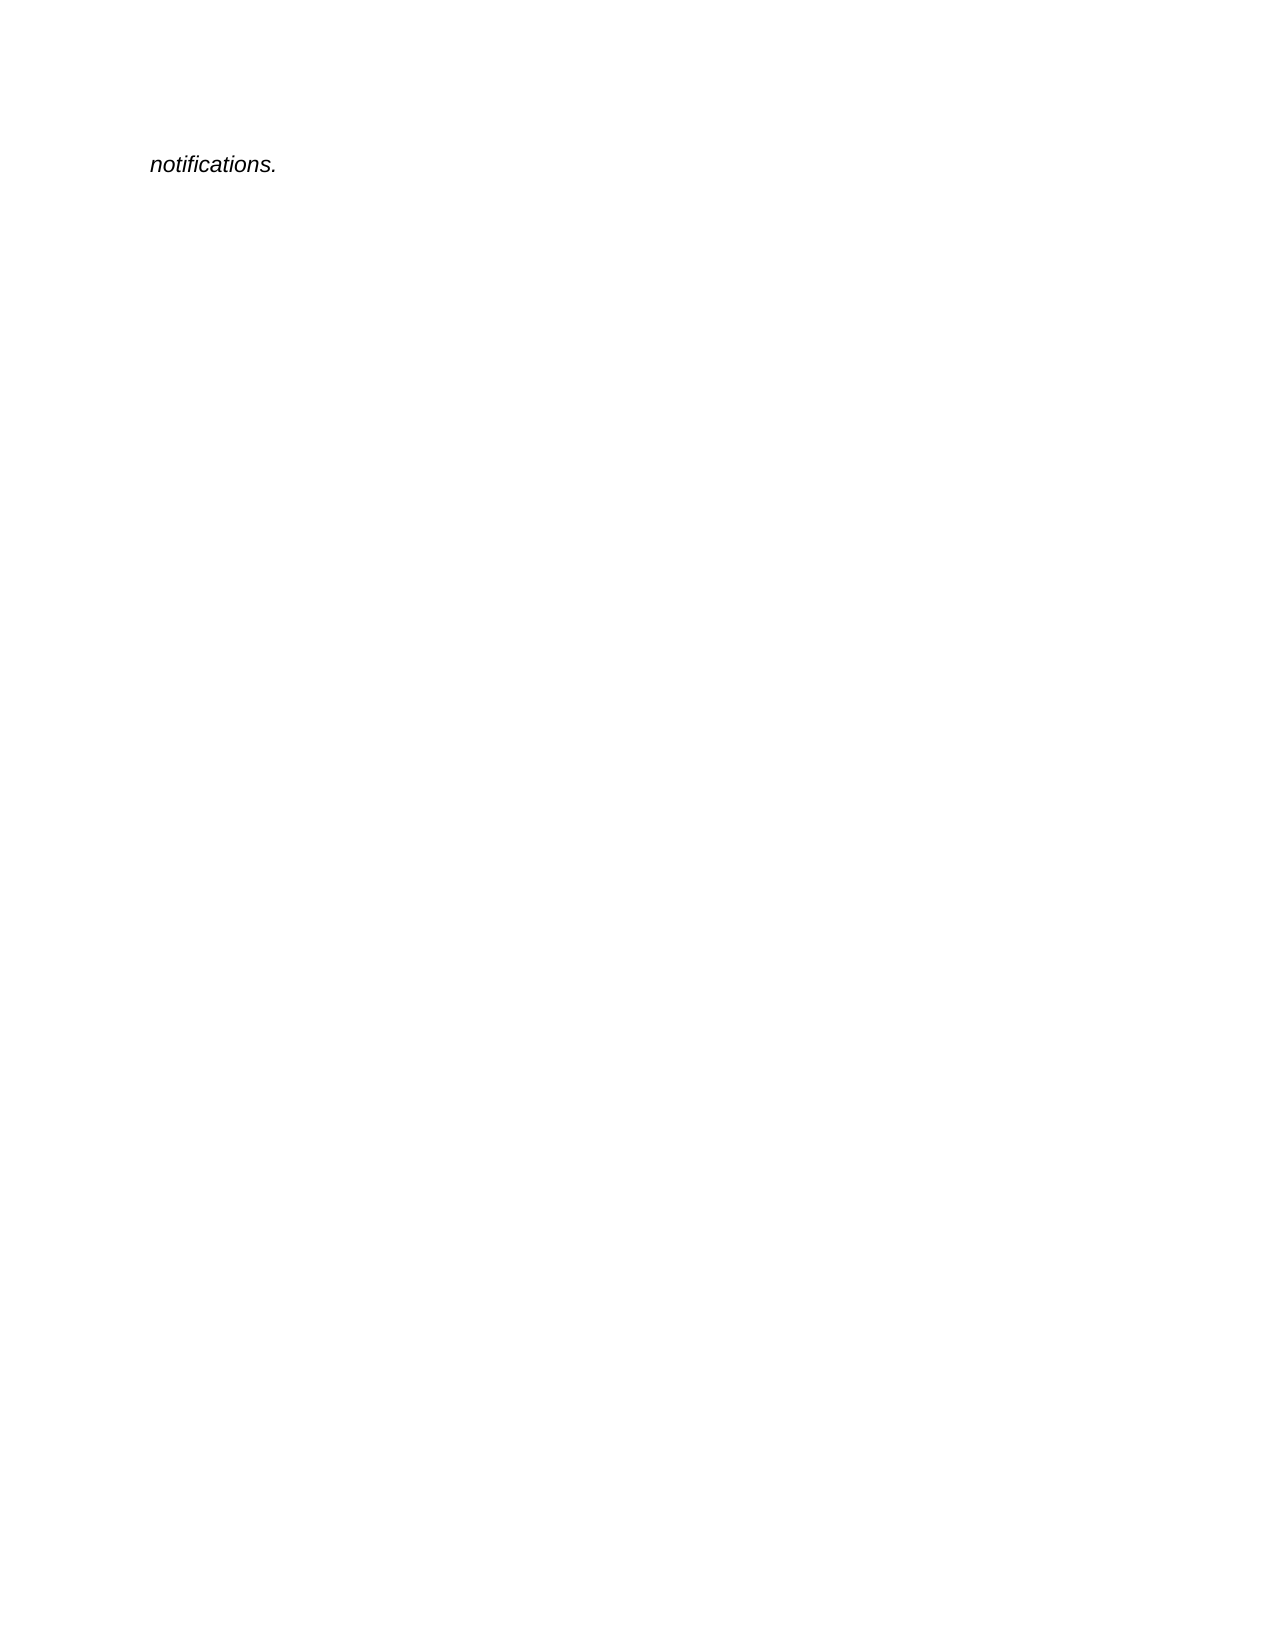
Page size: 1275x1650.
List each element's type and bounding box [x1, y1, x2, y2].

text [150, 150, 1125, 179]
